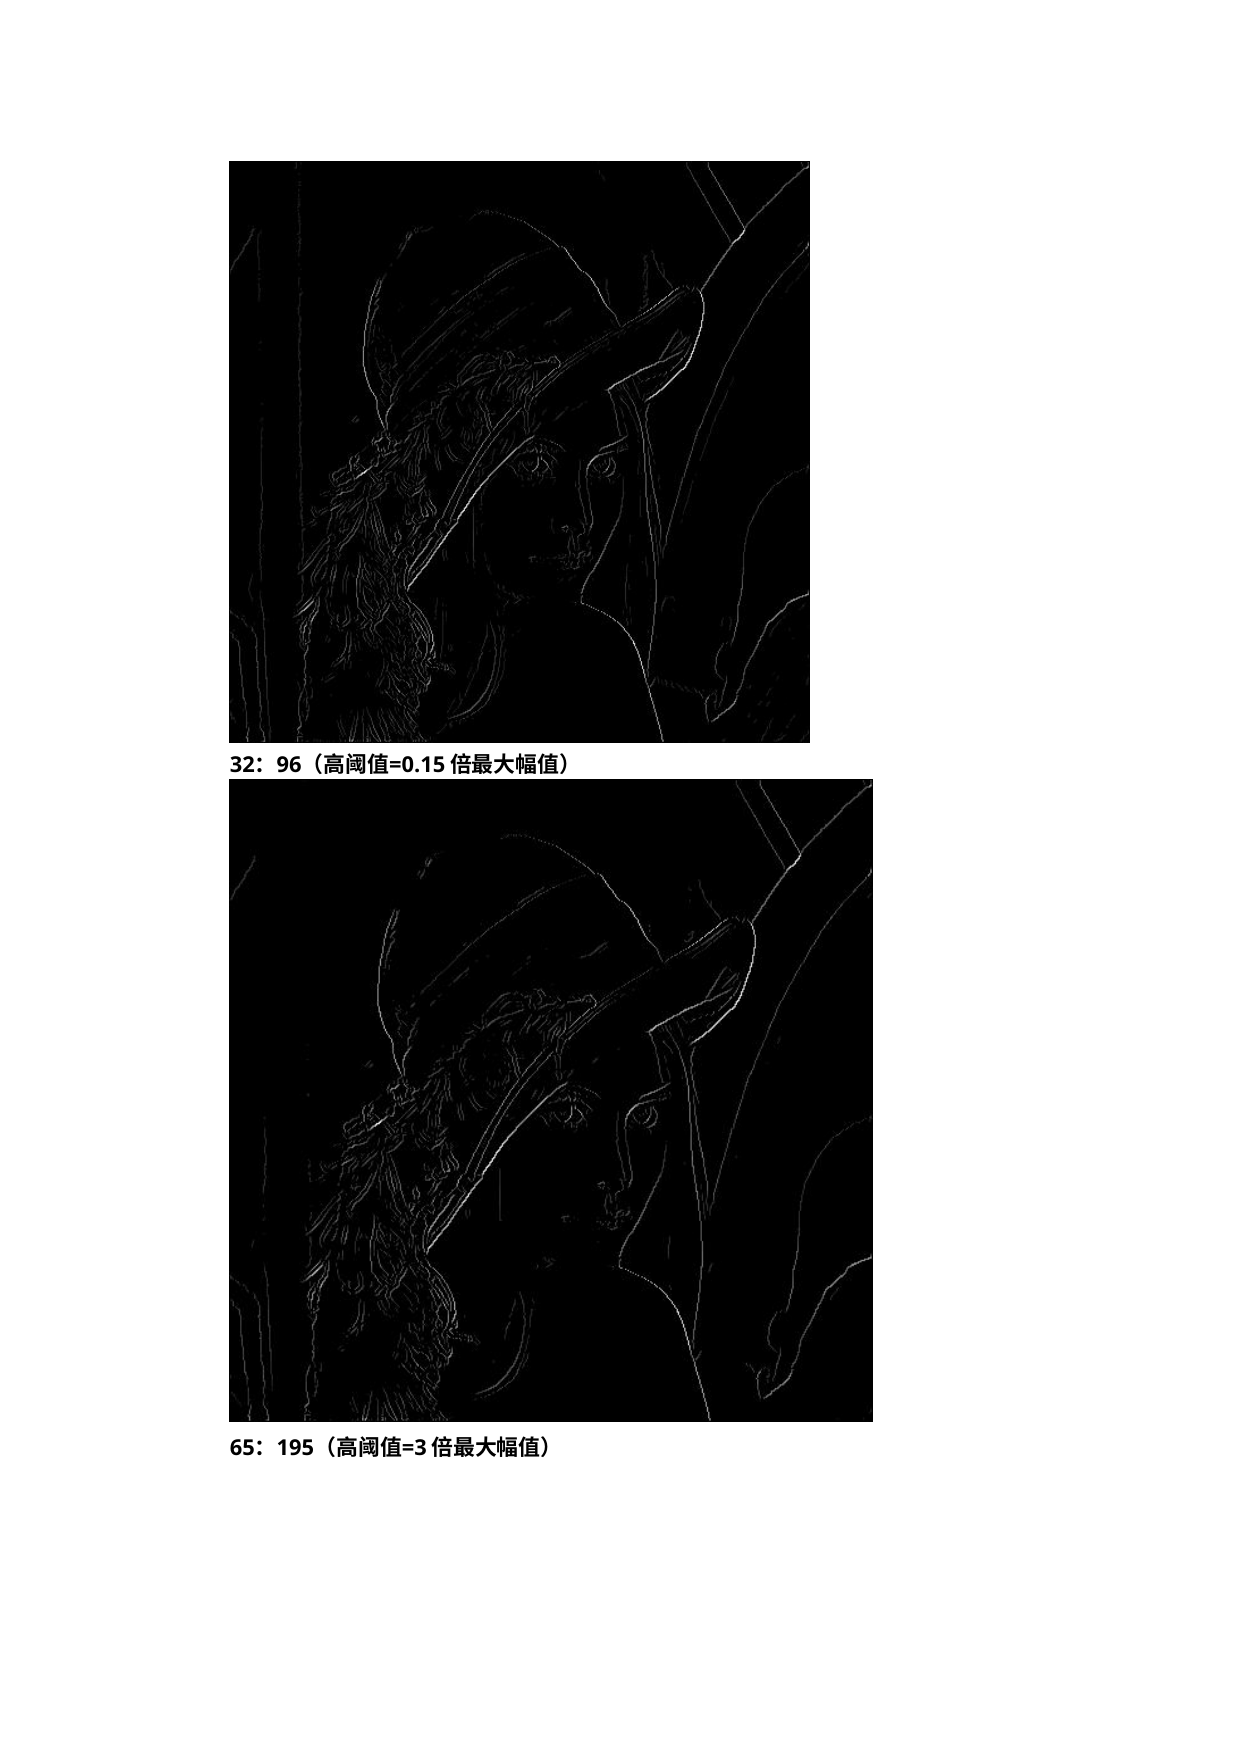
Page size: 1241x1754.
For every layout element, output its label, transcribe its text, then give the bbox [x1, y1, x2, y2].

picture [229, 779, 873, 1422]
picture [229, 161, 810, 743]
list 65：195（高阈值=3倍最大幅值） [229, 1429, 1053, 1462]
list 32：96（高阈值=0.15倍最大幅值） [229, 747, 1053, 779]
